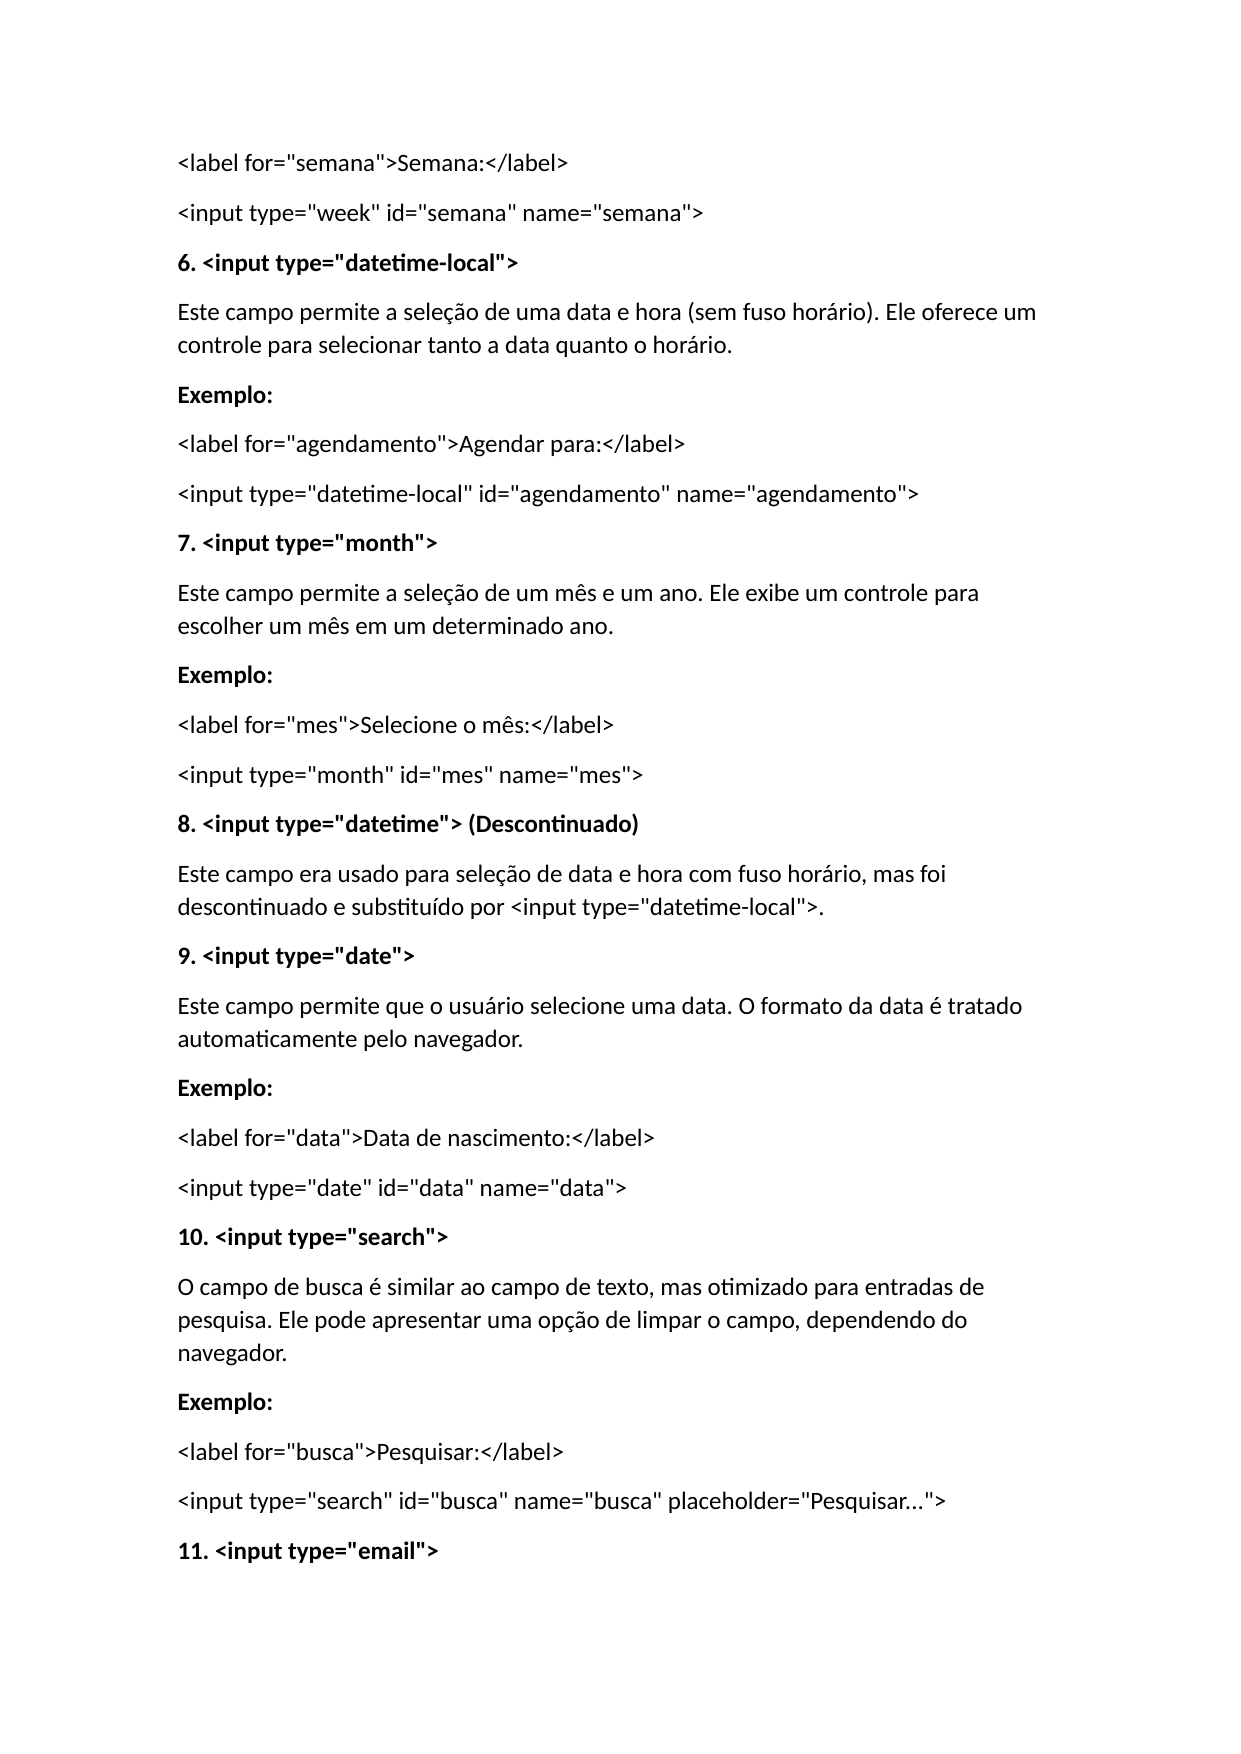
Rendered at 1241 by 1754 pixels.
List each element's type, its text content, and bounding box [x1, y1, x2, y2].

text 6. <input type="datetime-local"> [177, 247, 1063, 277]
text 11. <input type="email"> [177, 1535, 1063, 1566]
text <label for="semana">Semana:</label> [177, 148, 1063, 178]
text Este campo permite a seleção de uma data e hora (sem fuso horário). Ele oferece um controle para selecionar tanto a data quanto o horário. [177, 296, 1063, 360]
text <label for="data">Data de nascimento:</label> [177, 1122, 1063, 1153]
text Exemplo: [177, 379, 1063, 409]
text Exemplo: [177, 660, 1063, 690]
text 10. <input type="search"> [177, 1221, 1063, 1252]
text Este campo era usado para seleção de data e hora com fuso horário, mas foi descontinuado e substituído por <input type="datetime-local">. [177, 858, 1063, 921]
text O campo de busca é similar ao campo de texto, mas otimizado para entradas de pesquisa. Ele pode apresentar uma opção de limpar o campo, dependendo do navegador. [177, 1271, 1063, 1367]
text Este campo permite que o usuário selecione uma data. O formato da data é tratado automaticamente pelo navegador. [177, 990, 1063, 1053]
text 9. <input type="date"> [177, 941, 1063, 971]
text Exemplo: [177, 1386, 1063, 1417]
text Exemplo: [177, 1073, 1063, 1103]
text <label for="busca">Pesquisar:</label> [177, 1436, 1063, 1466]
text <input type="datetime-local" id="agendamento" name="agendamento"> [177, 478, 1063, 508]
text <input type="search" id="busca" name="busca" placeholder="Pesquisar..."> [177, 1486, 1063, 1516]
text 8. <input type="datetime"> (Descontinuado) [177, 808, 1063, 839]
text 7. <input type="month"> [177, 528, 1063, 558]
text <input type="week" id="semana" name="semana"> [177, 197, 1063, 228]
text <input type="month" id="mes" name="mes"> [177, 759, 1063, 789]
text Este campo permite a seleção de um mês e um ano. Ele exibe um controle para escolher um mês em um determinado ano. [177, 577, 1063, 641]
text <label for="mes">Selecione o mês:</label> [177, 709, 1063, 740]
text <input type="date" id="data" name="data"> [177, 1172, 1063, 1202]
text <label for="agendamento">Agendar para:</label> [177, 428, 1063, 459]
